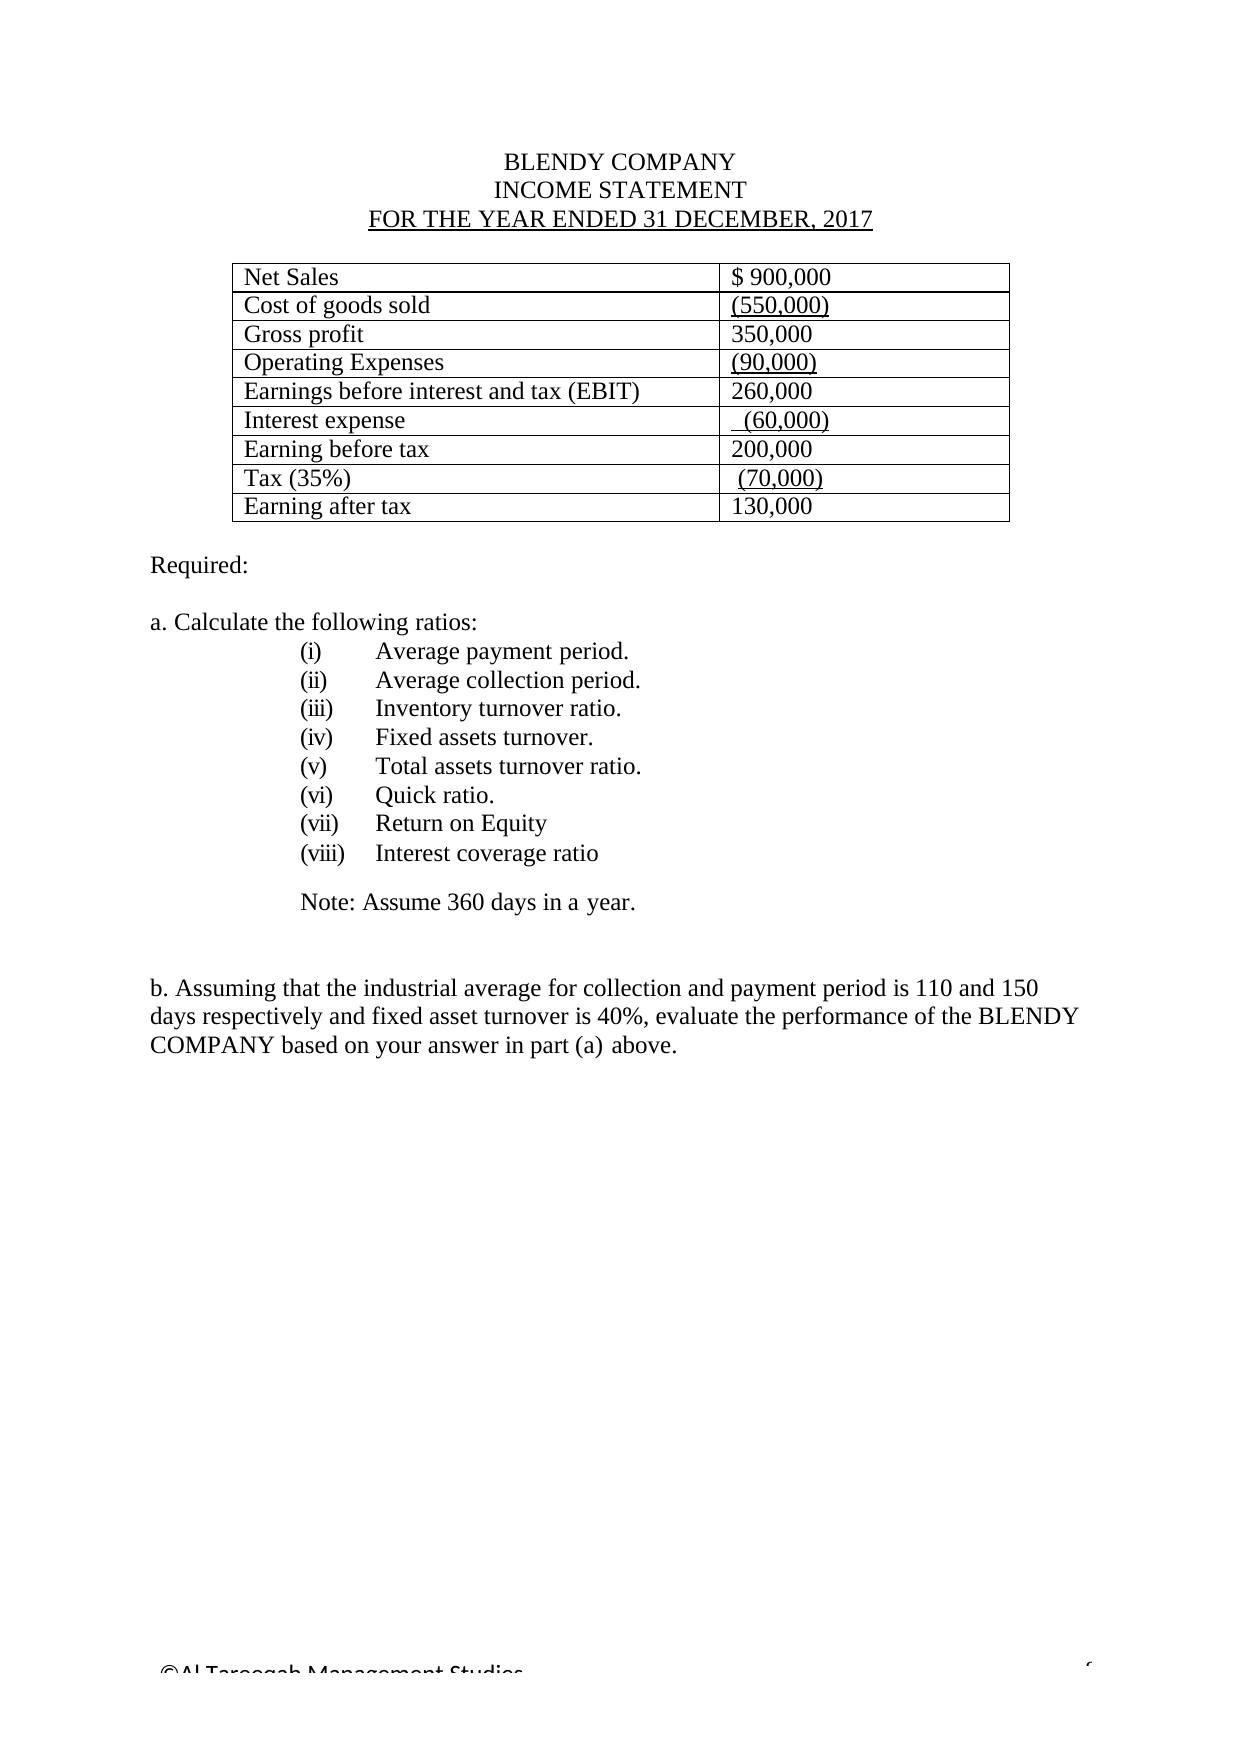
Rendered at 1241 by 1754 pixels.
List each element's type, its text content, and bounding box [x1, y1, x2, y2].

list Average collection period. [300, 665, 1103, 694]
list Calculate the following ratios: [150, 608, 1103, 636]
table_header $ 900,000 [720, 264, 1009, 291]
list Total assets turnover ratio. [300, 751, 1103, 780]
table_cell Earning before tax [233, 436, 719, 463]
table_cell (550,000) [720, 293, 1009, 320]
table_cell (60,000) [720, 407, 1009, 434]
list Average payment period. [300, 636, 1103, 665]
table_cell Operating Expenses [233, 350, 719, 377]
list Assuming that the industrial average for collection and payment period is 110 and 150 days respectively and fixed asset turnover is 40%, evaluate the performance of the BLENDY COMPANY based on your answer in part (a) above. [150, 973, 1080, 1059]
list Fixed assets turnover. [300, 723, 1103, 751]
table_cell Earning after tax [233, 494, 719, 521]
table_cell 200,000 [720, 436, 1009, 463]
list Return on Equity [300, 809, 1103, 837]
table_cell Cost of goods sold [233, 293, 719, 320]
text FOR THE YEAR ENDED 31 DECEMBER, 2017 [366, 204, 875, 233]
table_cell Tax (35%) [233, 465, 719, 492]
text BLENDY COMPANY INCOME STATEMENT [492, 147, 747, 204]
table_cell Interest expense [233, 407, 719, 434]
table_header Net Sales [233, 264, 719, 291]
table_cell 350,000 [720, 321, 1009, 349]
table_cell (90,000) [720, 350, 1009, 377]
list Interest coverage ratio Note: Assume 360 days in a year. [300, 838, 637, 916]
table_cell 130,000 [720, 494, 1009, 521]
table_cell (70,000) [720, 465, 1009, 492]
table_cell Gross profit [233, 321, 719, 349]
list Inventory turnover ratio. [300, 694, 1103, 722]
list Quick ratio. [300, 780, 1103, 809]
text Required: [150, 550, 1103, 579]
table_cell Earnings before interest and tax (EBIT) [233, 378, 719, 406]
table_cell 260,000 [720, 378, 1009, 406]
